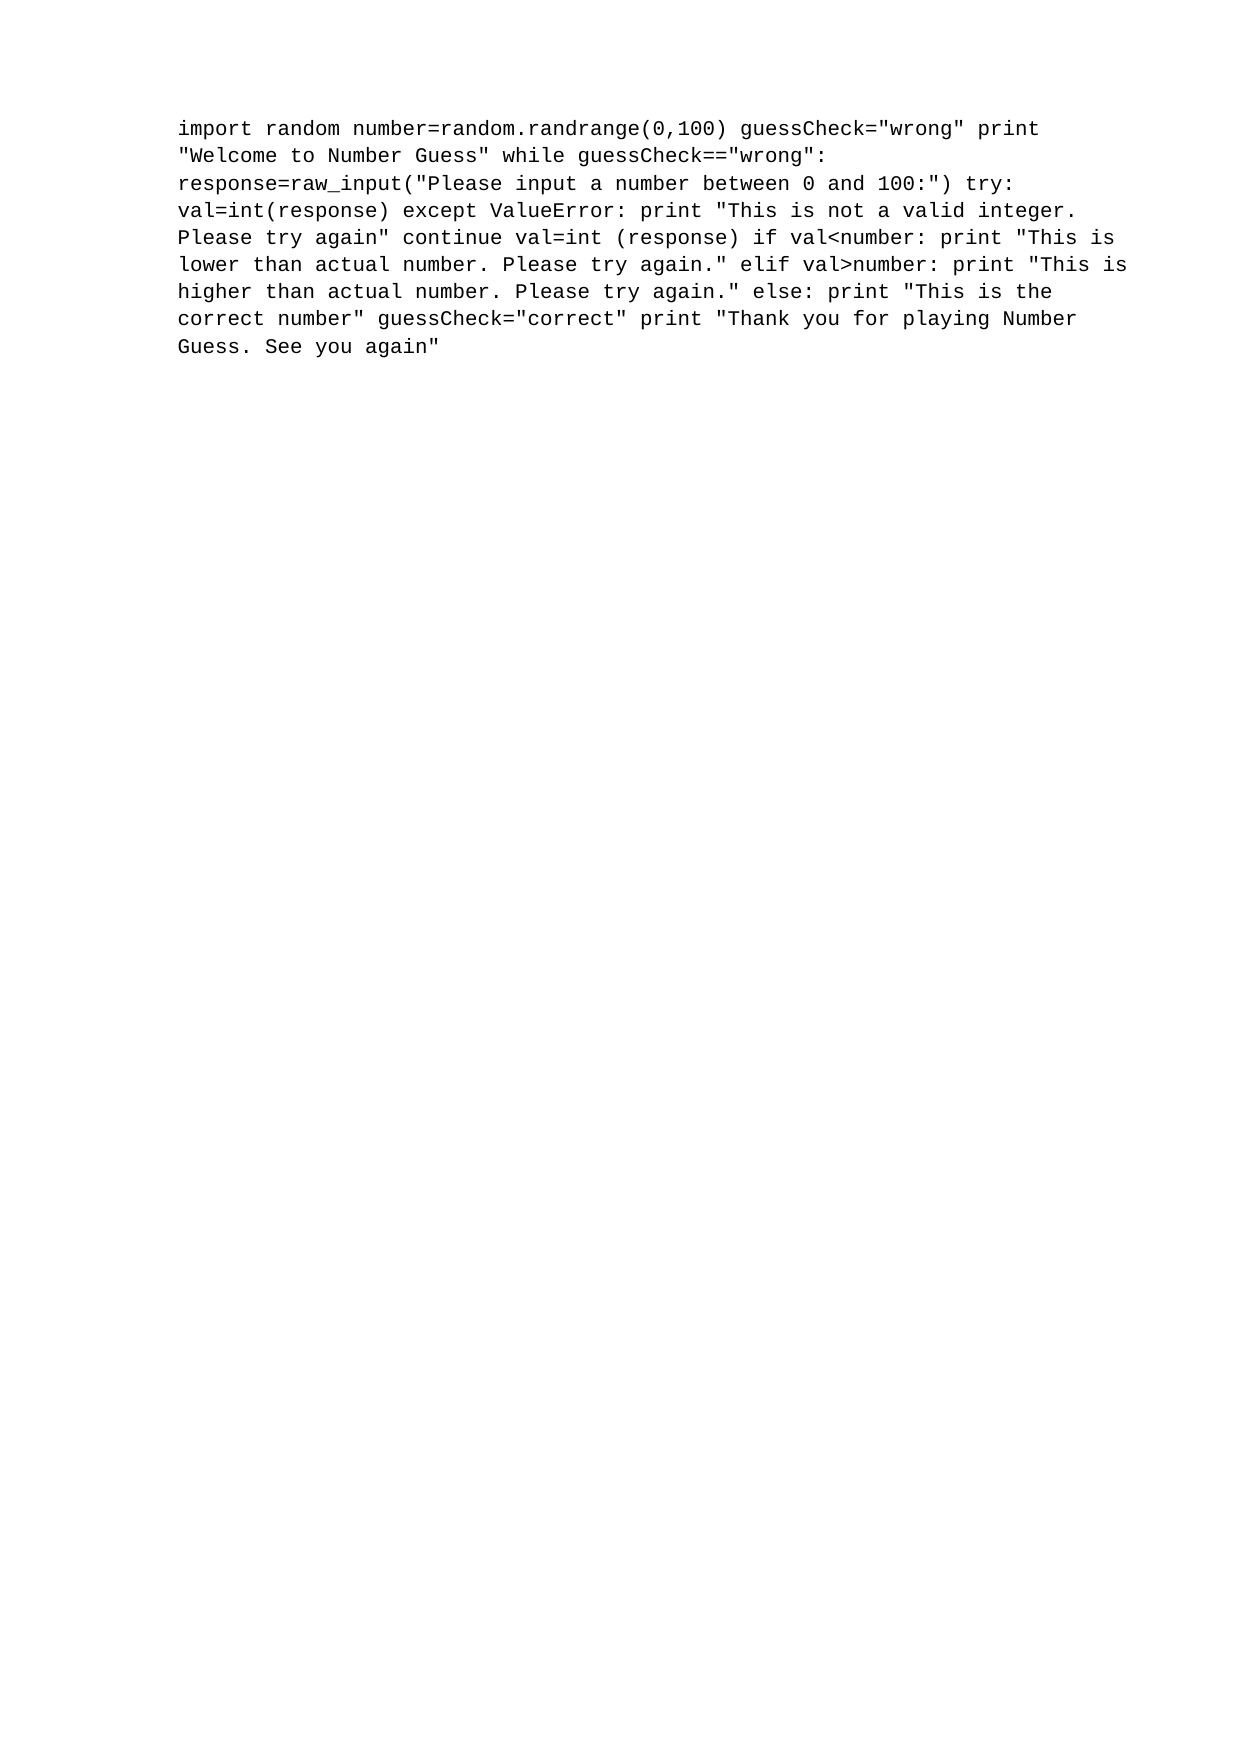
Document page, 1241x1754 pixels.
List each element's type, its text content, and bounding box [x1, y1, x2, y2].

text import random number=random.randrange(0,100) guessCheck="wrong" print "Welcome to Number Guess" while guessCheck=="wrong": response=raw_input("Please input a number between 0 and 100:") try: val=int(response) except ValueError: print "This is not a valid integer. Please try again" continue val=int (response) if val<number: print "This is lower than actual number. Please try again." elif val>number: print "This is higher than actual number. Please try again." else: print "This is the correct number" guessCheck="correct" print "Thank you for playing Number Guess. See you again" [177, 118, 1152, 359]
